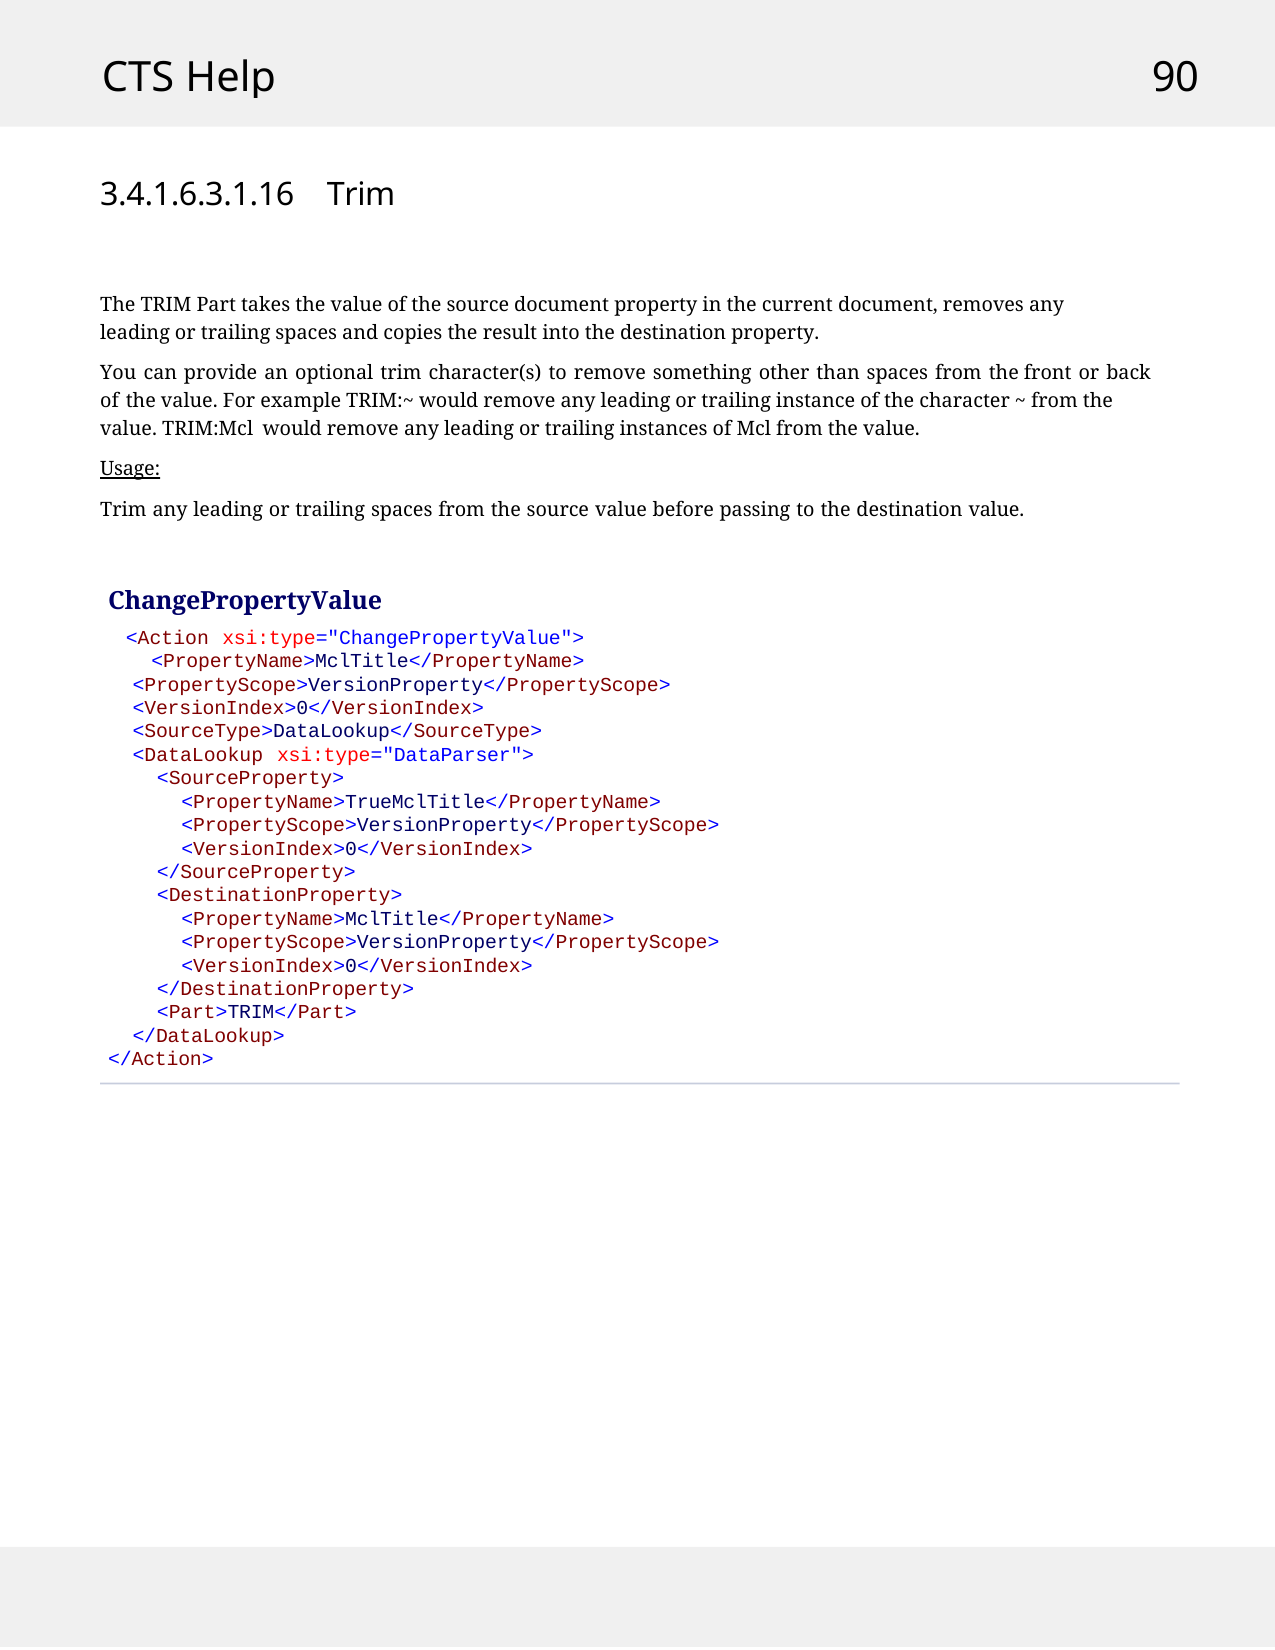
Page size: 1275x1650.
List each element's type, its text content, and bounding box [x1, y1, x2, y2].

text <PropertyName>MclTitle</PropertyName> [181, 909, 1200, 931]
text <VersionIndex>0</VersionIndex> [181, 956, 1200, 978]
text </DestinationProperty> [157, 979, 1200, 1001]
text <PropertyScope>VersionProperty</PropertyScope> [181, 815, 1200, 837]
text </DataLookup> [132, 1026, 1200, 1048]
text <SourceType>DataLookup</SourceType> [132, 721, 1200, 744]
text <DestinationProperty> [157, 885, 1200, 908]
text <Part>TRIM</Part> [157, 1002, 1200, 1025]
subtitle Trim [100, 171, 1200, 215]
text <SourceProperty> [157, 768, 1200, 791]
text <VersionIndex>0</VersionIndex> [132, 698, 1200, 720]
text <VersionIndex>0</VersionIndex> [181, 838, 1200, 861]
text <PropertyScope>VersionProperty</PropertyScope> [132, 674, 1200, 697]
text <PropertyScope>VersionProperty</PropertyScope> [181, 932, 1200, 954]
text The TRIM Part takes the value of the source document property in the current document, removes any leading or trailing spaces and copies the result into the destination property. [100, 291, 1137, 345]
text <PropertyName>MclTitle</PropertyName> [89, 651, 584, 673]
subtitle ChangePropertyValue [108, 583, 1200, 617]
text Trim any leading or trailing spaces from the source value before passing to the destination value. [100, 495, 1200, 522]
text You can provide an optional trim character(s) to remove something other than spaces from the front or back of the value. For example TRIM:~ would remove any leading or trailing instance of the character ~ from the value. TRIM:Mcl would remove any leading or trailing instances of Mcl from the value. [100, 359, 1162, 441]
text <PropertyName>TrueMclTitle</PropertyName> [181, 792, 1200, 814]
text </Action> [108, 1049, 1200, 1072]
text <DataLookup xsi:type="DataParser"> [132, 745, 1200, 767]
text Usage: [100, 454, 1200, 481]
text <Action xsi:type="ChangePropertyValue"> [89, 628, 584, 650]
text </SourceProperty> [157, 862, 1200, 884]
